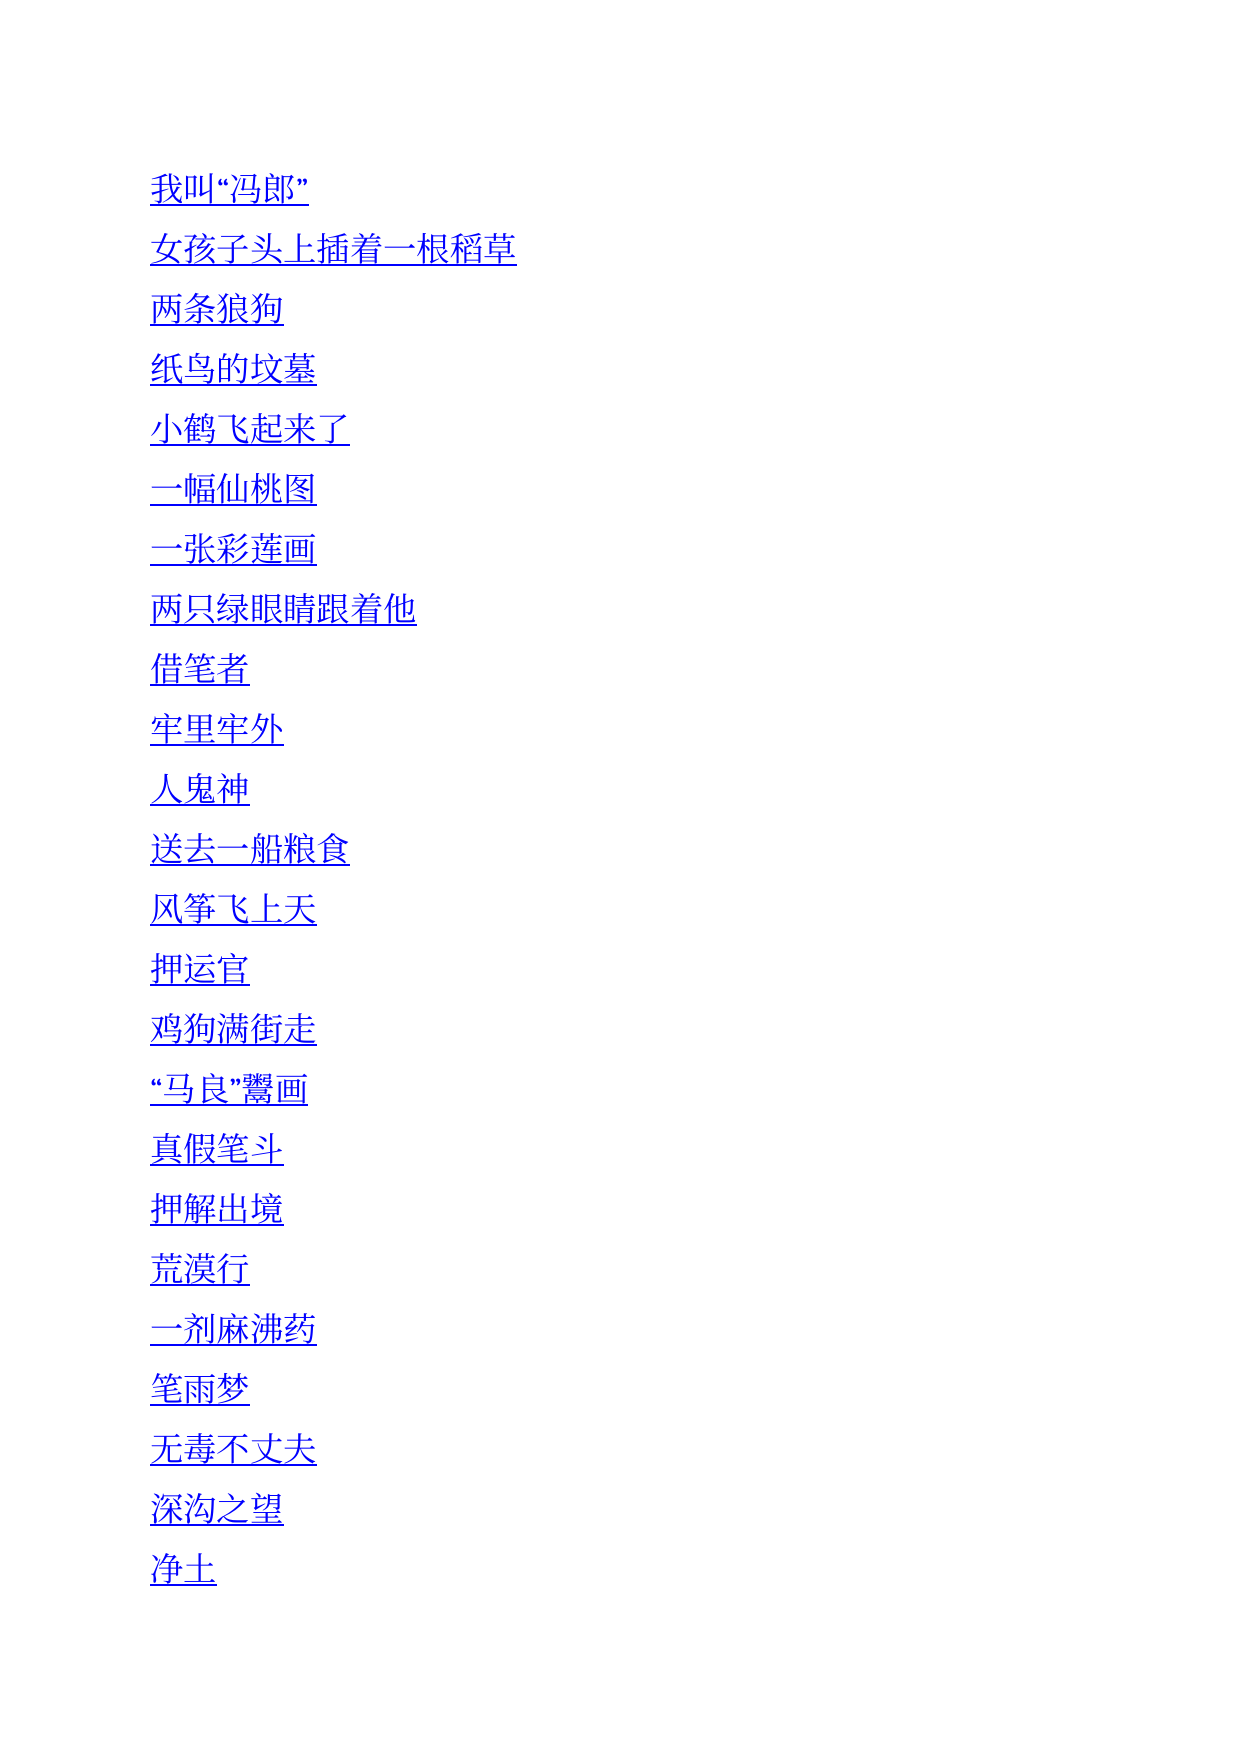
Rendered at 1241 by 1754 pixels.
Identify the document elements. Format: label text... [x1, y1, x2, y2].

text 深沟之望 [150, 1470, 1090, 1530]
text 我叫“冯郎” [150, 150, 1090, 210]
text 一幅仙桃图 [150, 450, 1090, 510]
text 借笔者 [150, 630, 1090, 690]
text 人鬼神 [150, 750, 1090, 810]
text 押运官 [150, 930, 1090, 990]
text 小鹤飞起来了 [150, 390, 1090, 450]
text “马良”鬻画 [150, 1050, 1090, 1110]
text 荒漠行 [150, 1230, 1090, 1290]
text 真假笔斗 [150, 1110, 1090, 1170]
text 一剂麻沸药 [150, 1290, 1090, 1350]
text 无毒不丈夫 [150, 1410, 1090, 1470]
text 牢里牢外 [150, 690, 1090, 750]
text 送去一船粮食 [150, 810, 1090, 870]
text 押解出境 [150, 1170, 1090, 1230]
text 两条狼狗 [150, 270, 1090, 330]
text 净土 [150, 1530, 1090, 1590]
text 一张彩莲画 [150, 510, 1090, 570]
text 女孩子头上插着一根稻草 [150, 210, 1090, 270]
text 笔雨梦 [150, 1350, 1090, 1410]
text 纸鸟的坟墓 [150, 330, 1090, 390]
text 鸡狗满街走 [150, 990, 1090, 1050]
text 风筝飞上天 [150, 870, 1090, 930]
text 两只绿眼睛跟着他 [150, 570, 1090, 630]
